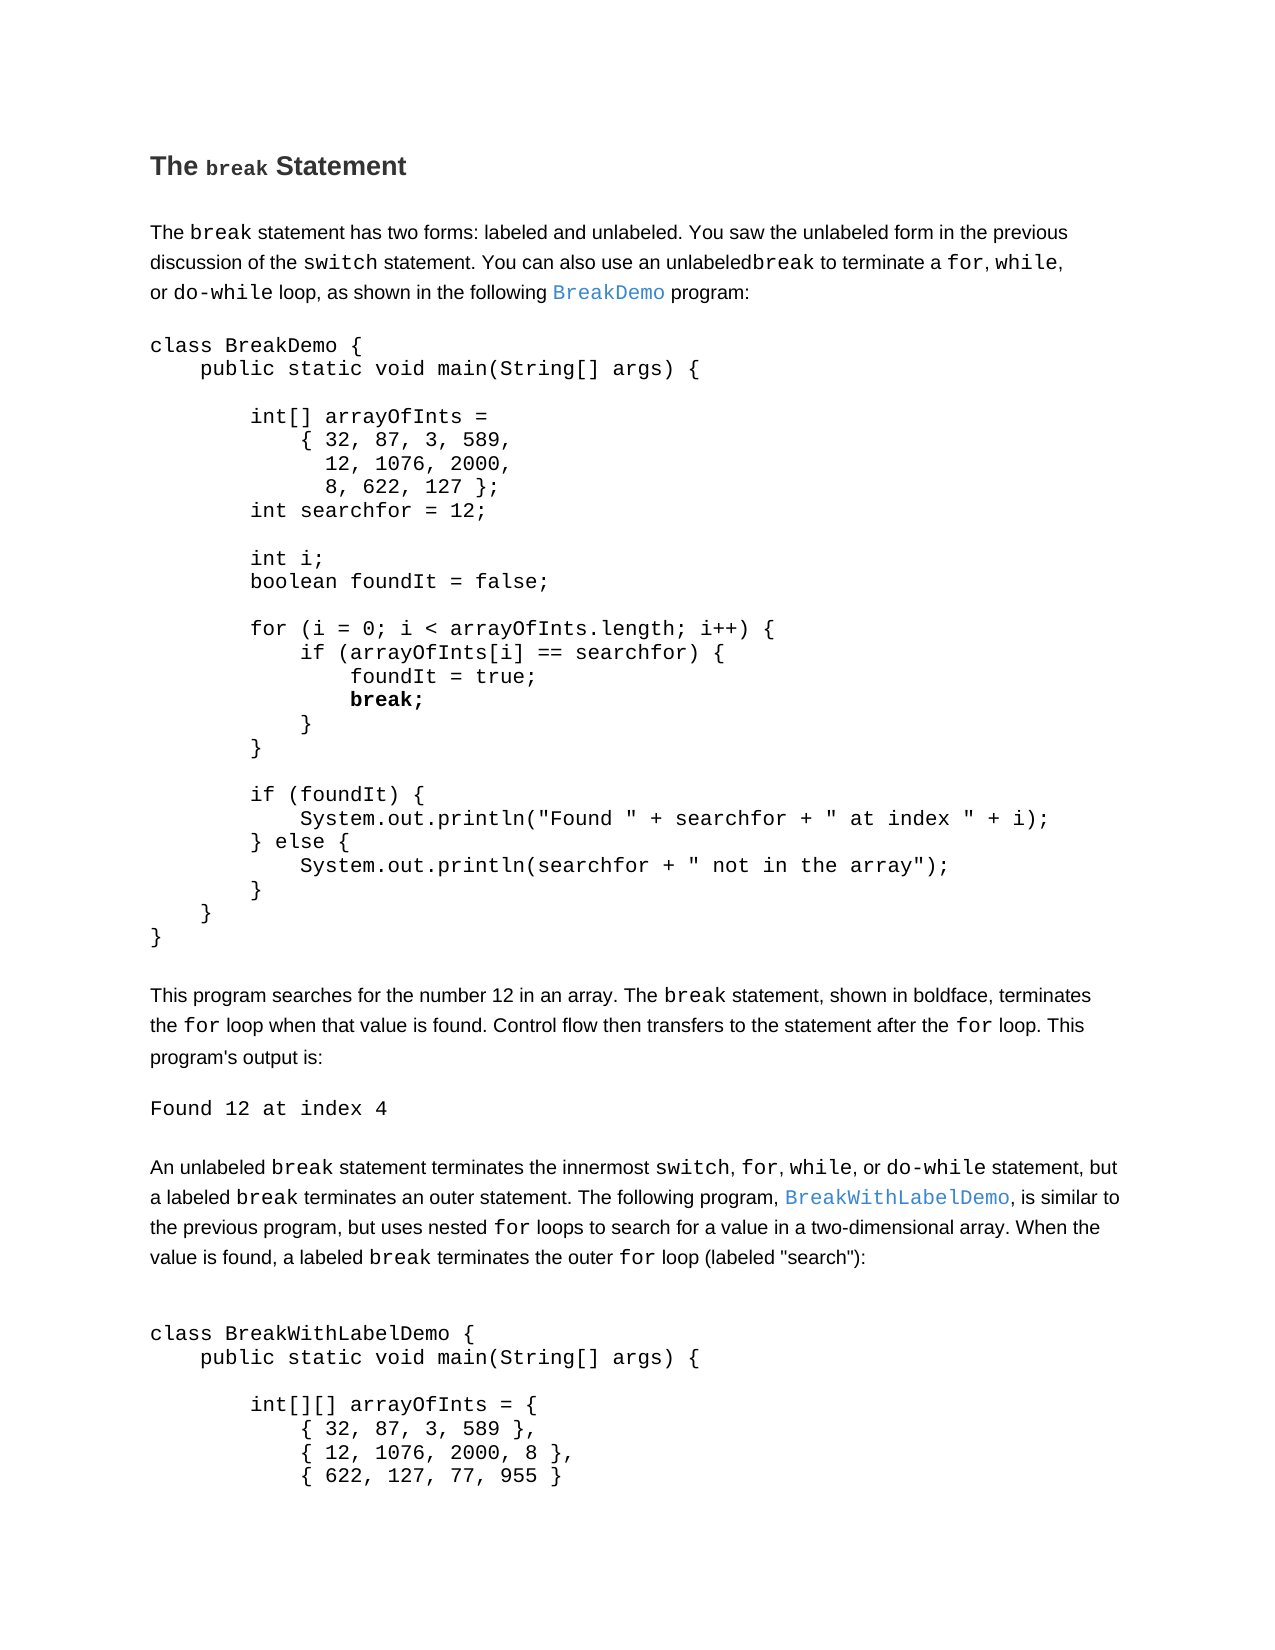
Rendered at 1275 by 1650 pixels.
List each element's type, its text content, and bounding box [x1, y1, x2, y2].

text for (i = 0; i < arrayOfInts.length; i++) { [150, 618, 1125, 642]
text foundIt = true; [150, 666, 1125, 689]
text { 32, 87, 3, 589 }, [150, 1418, 1125, 1442]
text System.out.println("Found " + searchfor + " at index " + i); [150, 808, 1125, 831]
text An unlabeled break statement terminates the innermost switch, for, while, or do-while statement, but a labeled break terminates an outer statement. The following program, BreakWithLabelDemo, is similar to the previous program, but uses nested for loops to search for a value in a two-dimensional array. When the value is found, a labeled break terminates the outer for loop (labeled "search"): [150, 1151, 1125, 1271]
text int i; [150, 547, 1125, 571]
text int searchfor = 12; [150, 500, 1125, 524]
text The break statement has two forms: labeled and unlabeled. You saw the unlabeled form in the previous discussion of the switch statement. You can also use an unlabeledbreak to terminate a for, while, or do-while loop, as shown in the following BreakDemo program: [150, 216, 1125, 306]
text } [150, 713, 1125, 737]
text int[][] arrayOfInts = { [150, 1394, 1125, 1418]
text 8, 622, 127 }; [150, 477, 1125, 500]
text System.out.println(searchfor + " not in the array"); [150, 855, 1125, 878]
text class BreakDemo { [150, 335, 1125, 358]
text public static void main(String[] args) { [150, 358, 1125, 382]
subtitle The break Statement [150, 150, 1125, 182]
text Found 12 at index 4 [150, 1098, 1125, 1121]
text } [150, 878, 1125, 902]
text class BreakWithLabelDemo { [150, 1323, 1125, 1347]
text } [150, 737, 1125, 760]
text { 12, 1076, 2000, 8 }, [150, 1442, 1125, 1465]
text } [150, 902, 1125, 926]
text public static void main(String[] args) { [150, 1347, 1125, 1371]
text } [150, 926, 1125, 949]
text if (foundIt) { [150, 784, 1125, 808]
text { 622, 127, 77, 955 } [150, 1465, 1125, 1489]
text 12, 1076, 2000, [150, 453, 1125, 477]
text { 32, 87, 3, 589, [150, 429, 1125, 453]
text This program searches for the number 12 in an array. The break statement, shown in boldface, terminates the for loop when that value is found. Control flow then transfers to the statement after the for loop. This program's output is: [150, 979, 1125, 1069]
text break; [150, 689, 1125, 713]
text int[] arrayOfInts = [150, 406, 1125, 429]
text boolean foundIt = false; [150, 571, 1125, 595]
text if (arrayOfInts[i] == searchfor) { [150, 642, 1125, 666]
text } else { [150, 831, 1125, 855]
